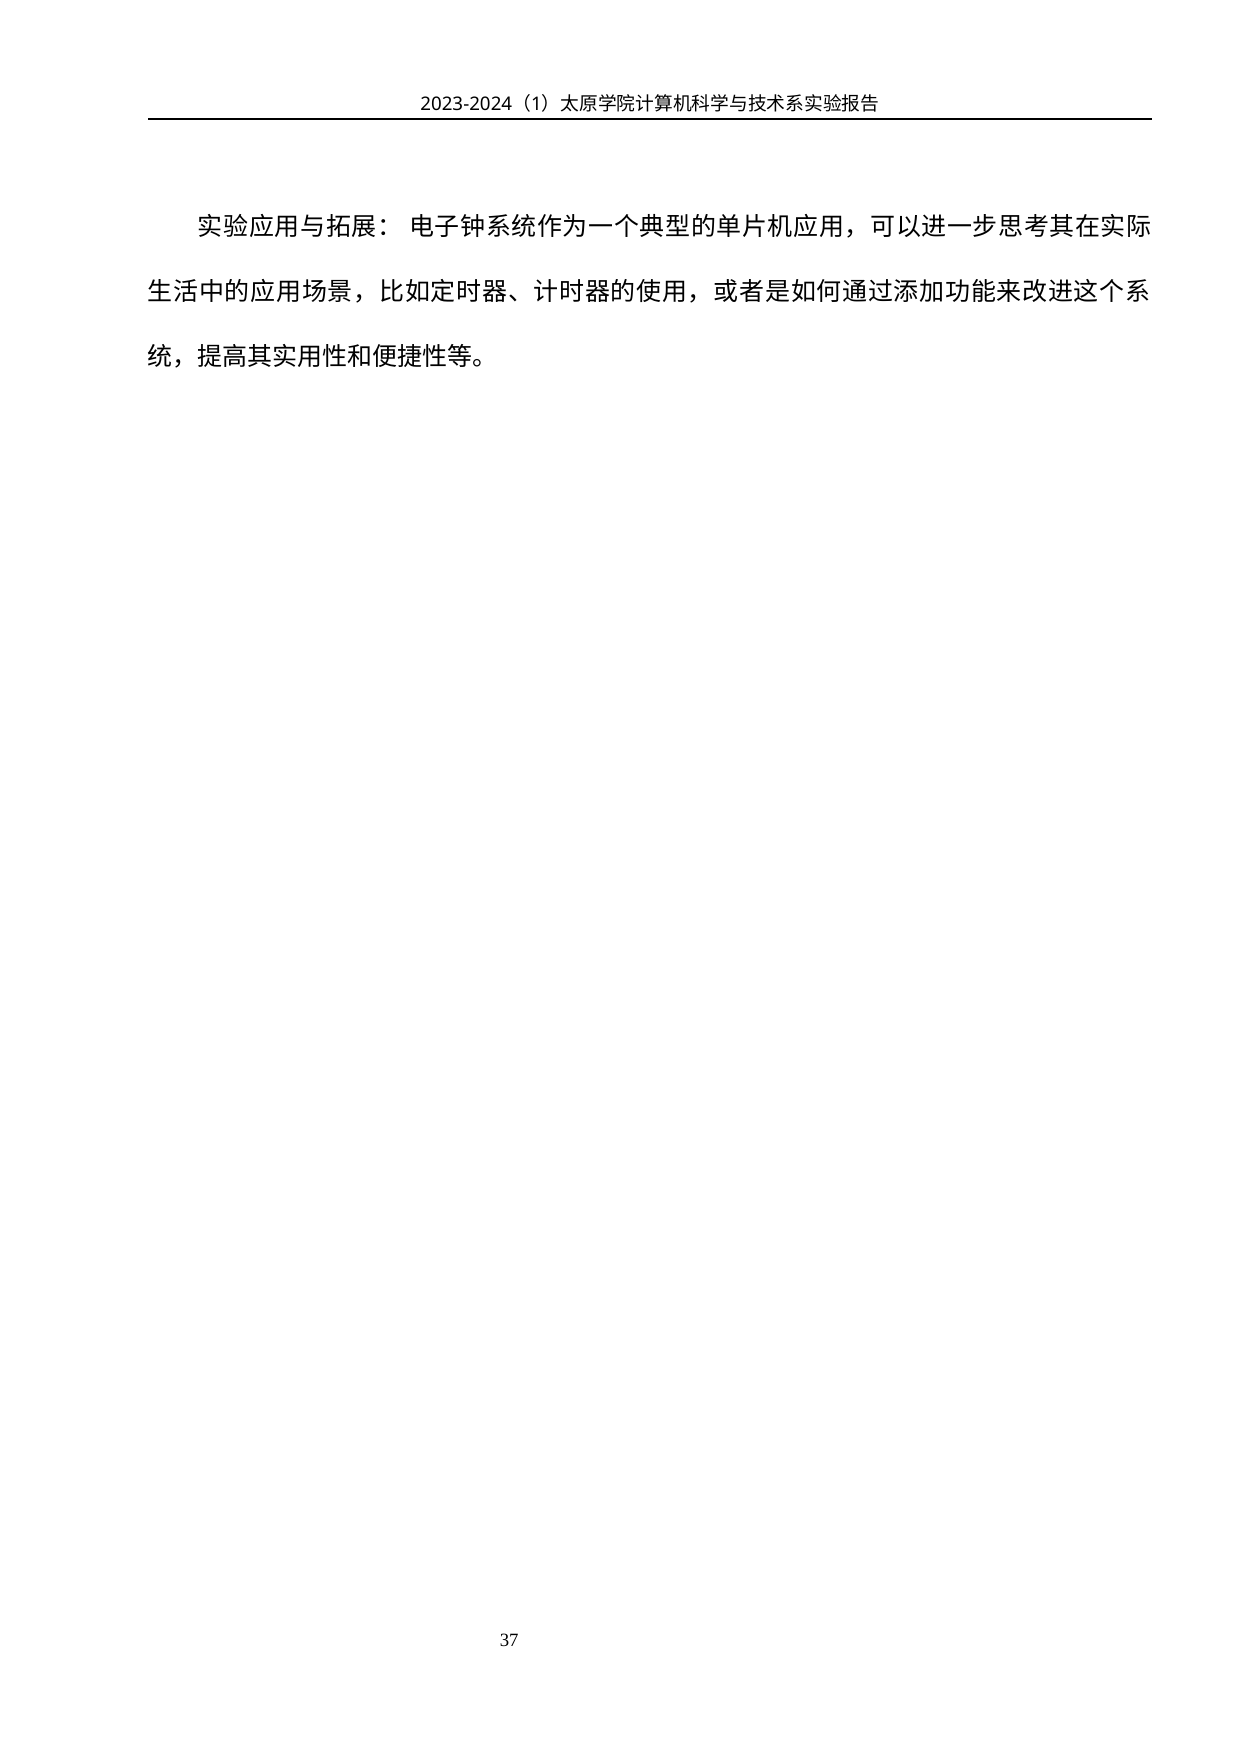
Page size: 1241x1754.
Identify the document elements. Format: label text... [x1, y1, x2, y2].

text 实验应用与拓展： 电子钟系统作为一个典型的单片机应用，可以进一步思考其在实际生活中的应用场景，比如定时器、计时器的使用，或者是如何通过添加功能来改进这个系统，提高其实用性和便捷性等。 [148, 192, 1152, 387]
